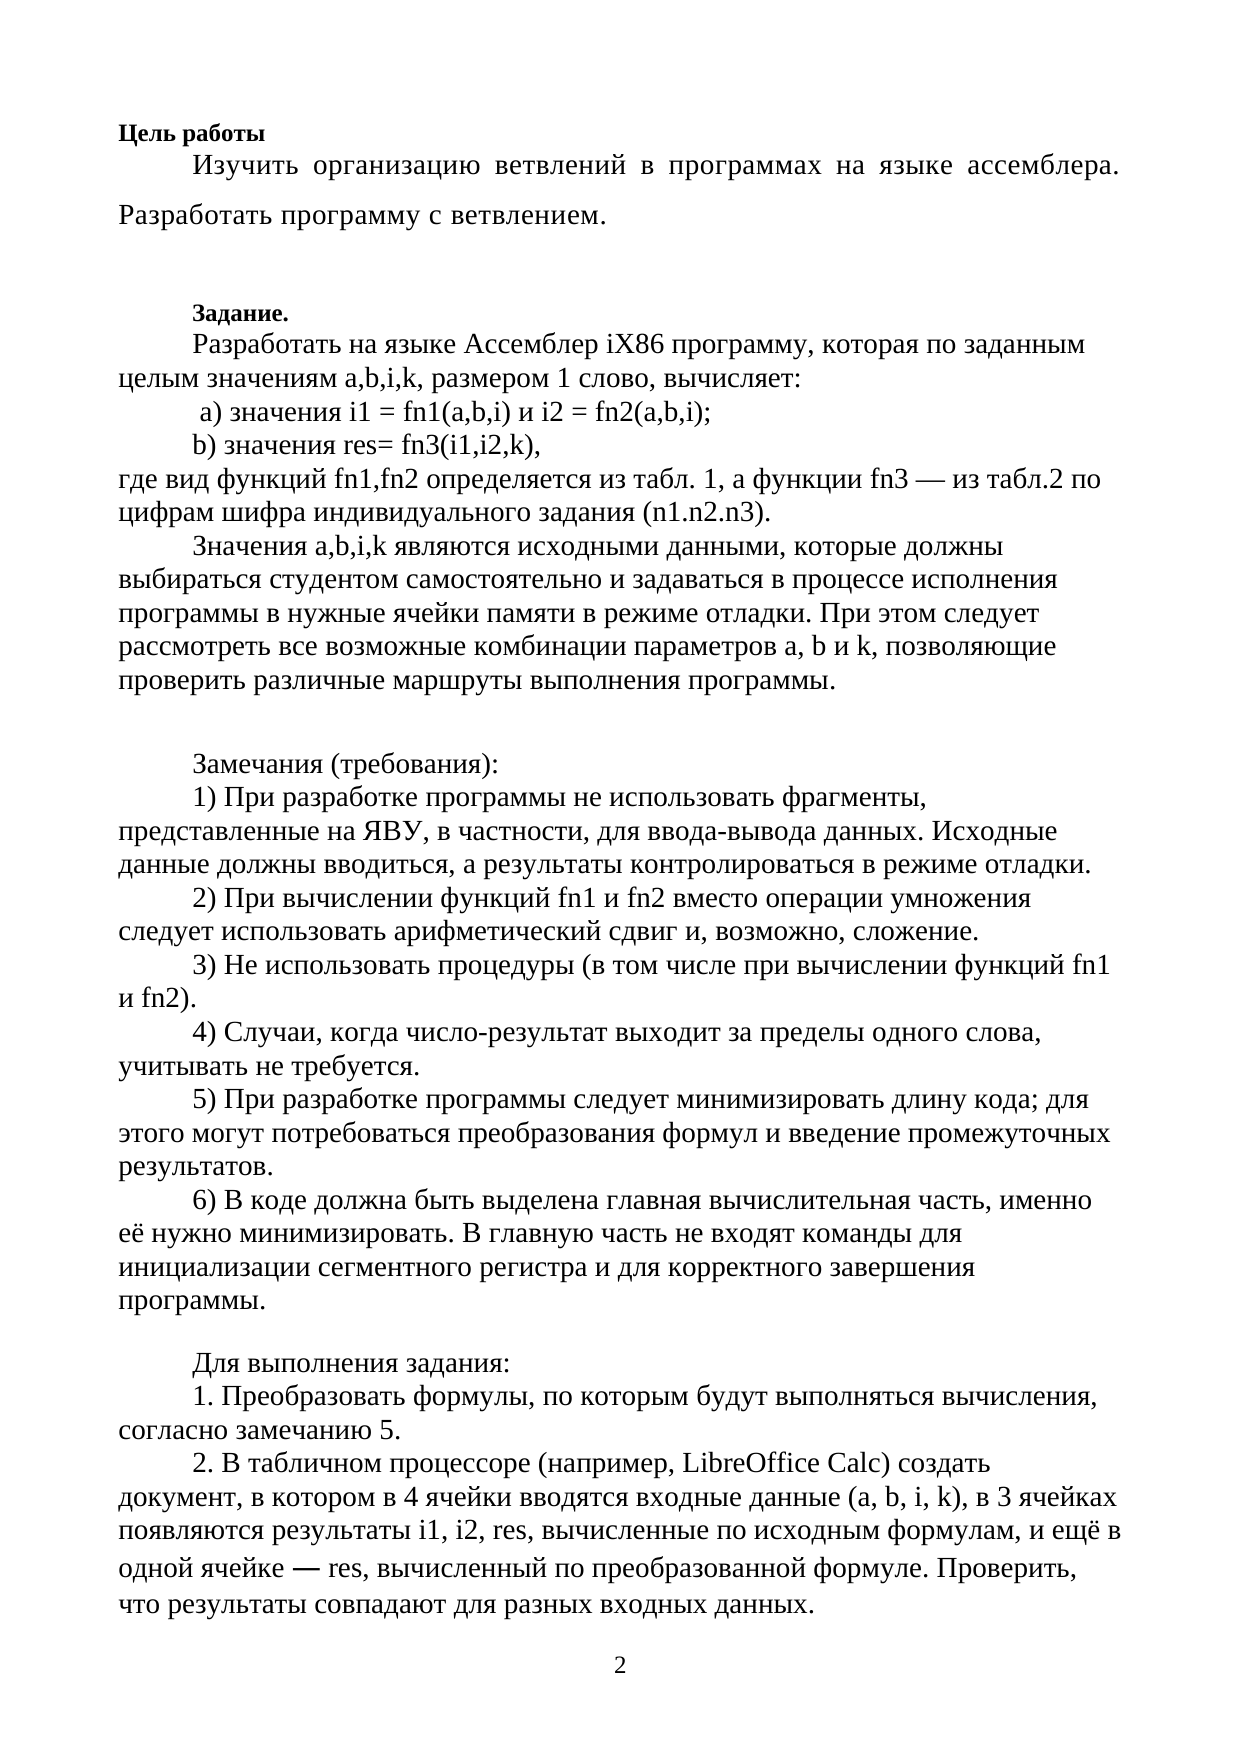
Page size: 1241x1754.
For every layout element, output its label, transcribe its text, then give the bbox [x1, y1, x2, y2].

text 6) В коде должна быть выделена главная вычислительная часть, именно её нужно минимизировать. В главную часть не входят команды для инициализации сегментного регистра и для корректного завершения программы. [118, 1182, 1122, 1316]
text Для выполнения задания: [118, 1345, 1122, 1378]
text 3) Не использовать процедуры (в том числе при вычислении функций fn1 и fn2). [118, 947, 1122, 1014]
text Разработать на языке Ассемблер iX86 программу, которая по заданным целым значениям a,b,i,k, размером 1 слово, вычисляет: [118, 327, 1122, 394]
text 2. В табличном процессоре (например, LibreOffice Calc) создать документ, в котором в 4 ячейки вводятся входные данные (a, b, i, k), в 3 ячейках появляются результаты i1, i2, res, вычисленные по исходным формулам, и ещё в одной ячейке — res, вычисленный по преобразованной формуле. Проверить, что результаты совпадают для разных входных данных. [118, 1445, 1122, 1619]
text 4) Случаи, когда число-результат выходит за пределы одного слова, учитывать не требуется. [118, 1014, 1122, 1081]
text где вид функций fn1,fn2 определяется из табл. 1, а функции fn3 — из табл.2 по цифрам шифра индивидуального задания (n1.n2.n3). [118, 461, 1122, 528]
text 2) При вычислении функций fn1 и fn2 вместо операции умножения следует использовать арифметический сдвиг и, возможно, сложение. [118, 880, 1122, 947]
text 5) При разработке программы следует минимизировать длину кода; для этого могут потребоваться преобразования формул и введение промежуточных результатов. [118, 1081, 1122, 1182]
text 1) При разработке программы не использовать фрагменты, представленные на ЯВУ, в частности, для ввода-вывода данных. Исходные данные должны вводиться, а результаты контролироваться в режиме отладки. [118, 779, 1122, 880]
text b) значения res= fn3(i1,i2,k), [118, 427, 1122, 461]
text Замечания (требования): [118, 746, 1122, 779]
text Изучить организацию ветвлений в программах на языке ассемблера. Разработать программу с ветвлением. [118, 147, 1122, 231]
text а) значения i1 = fn1(a,b,i) и i2 = fn2(a,b,i); [118, 394, 1122, 427]
subtitle Цель работы [118, 118, 1122, 147]
text 1. Преобразовать формулы, по которым будут выполняться вычисления, согласно замечанию 5. [118, 1378, 1122, 1445]
text Значения a,b,i,k являются исходными данными, которые должны выбираться студентом самостоятельно и задаваться в процессе исполнения программы в нужные ячейки памяти в режиме отладки. При этом следует рассмотреть все возможные комбинации параметров a, b и k, позволяющие проверить различные маршруты выполнения программы. [118, 528, 1122, 696]
subtitle Задание. [118, 298, 1122, 327]
